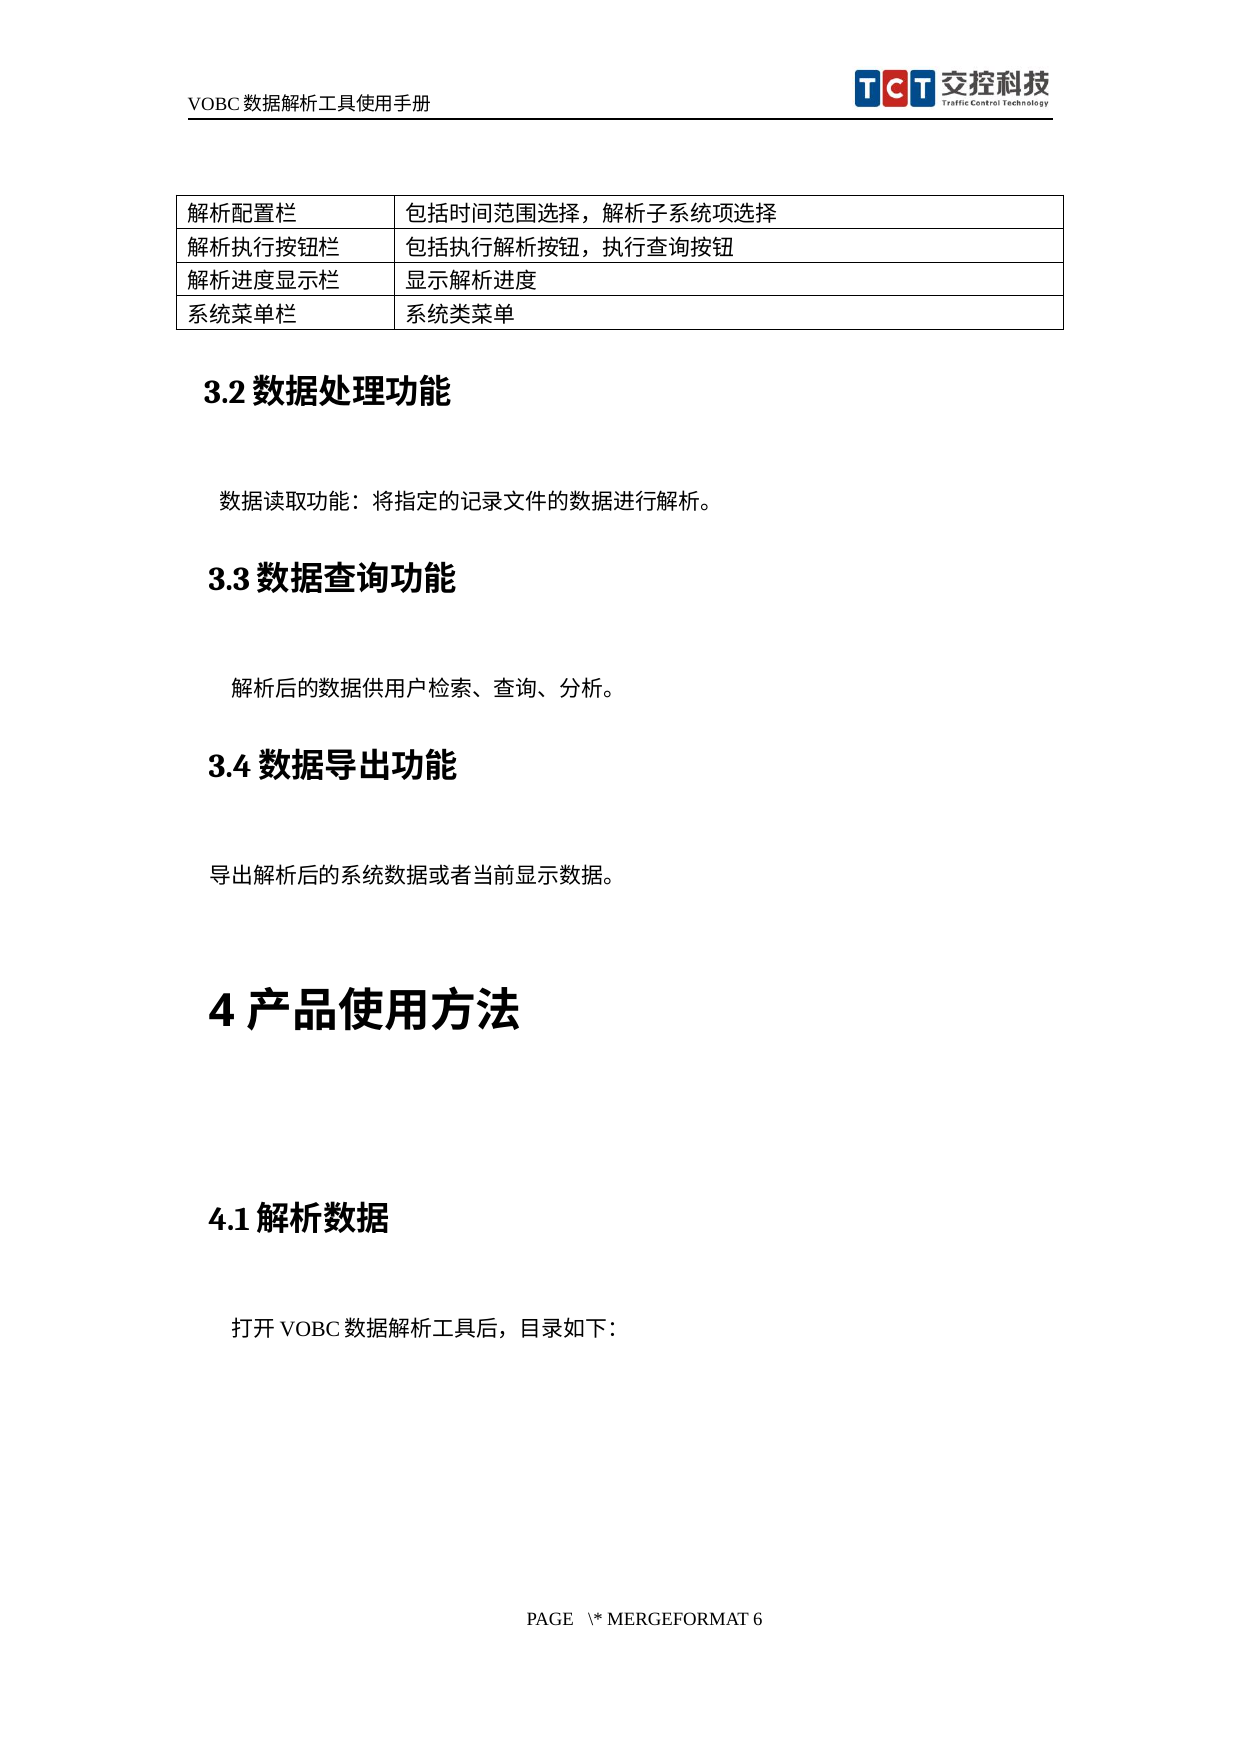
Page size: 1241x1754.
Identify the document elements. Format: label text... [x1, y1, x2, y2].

text 解析后的数据供用户检索、查询、分析。 [187, 671, 1053, 703]
table_cell 系统菜单栏 [177, 296, 394, 329]
picture [852, 66, 1053, 110]
subtitle 3.3数据查询功能 [187, 543, 1053, 608]
table_cell 系统类菜单 [395, 296, 1063, 329]
subtitle 4 产品使用方法 [187, 958, 1053, 1055]
text 导出解析后的系统数据或者当前显示数据。 [187, 857, 1053, 890]
text 数据读取功能：将指定的记录文件的数据进行解析。 [187, 484, 1053, 516]
subtitle 4.1解析数据 [187, 1183, 1053, 1248]
text 打开VOBC数据解析工具后，目录如下： [187, 1311, 1053, 1343]
table_cell 显示解析进度 [395, 263, 1063, 295]
table_cell 解析进度显示栏 [177, 263, 394, 295]
subtitle 3.2数据处理功能 [187, 357, 1053, 422]
subtitle 3.4数据导出功能 [187, 730, 1053, 795]
table_header 解析配置栏 [177, 196, 394, 228]
table_cell 解析执行按钮栏 [177, 229, 394, 262]
table_cell 包括执行解析按钮，执行查询按钮 [395, 229, 1063, 262]
table_header 包括时间范围选择，解析子系统项选择 [395, 196, 1063, 228]
